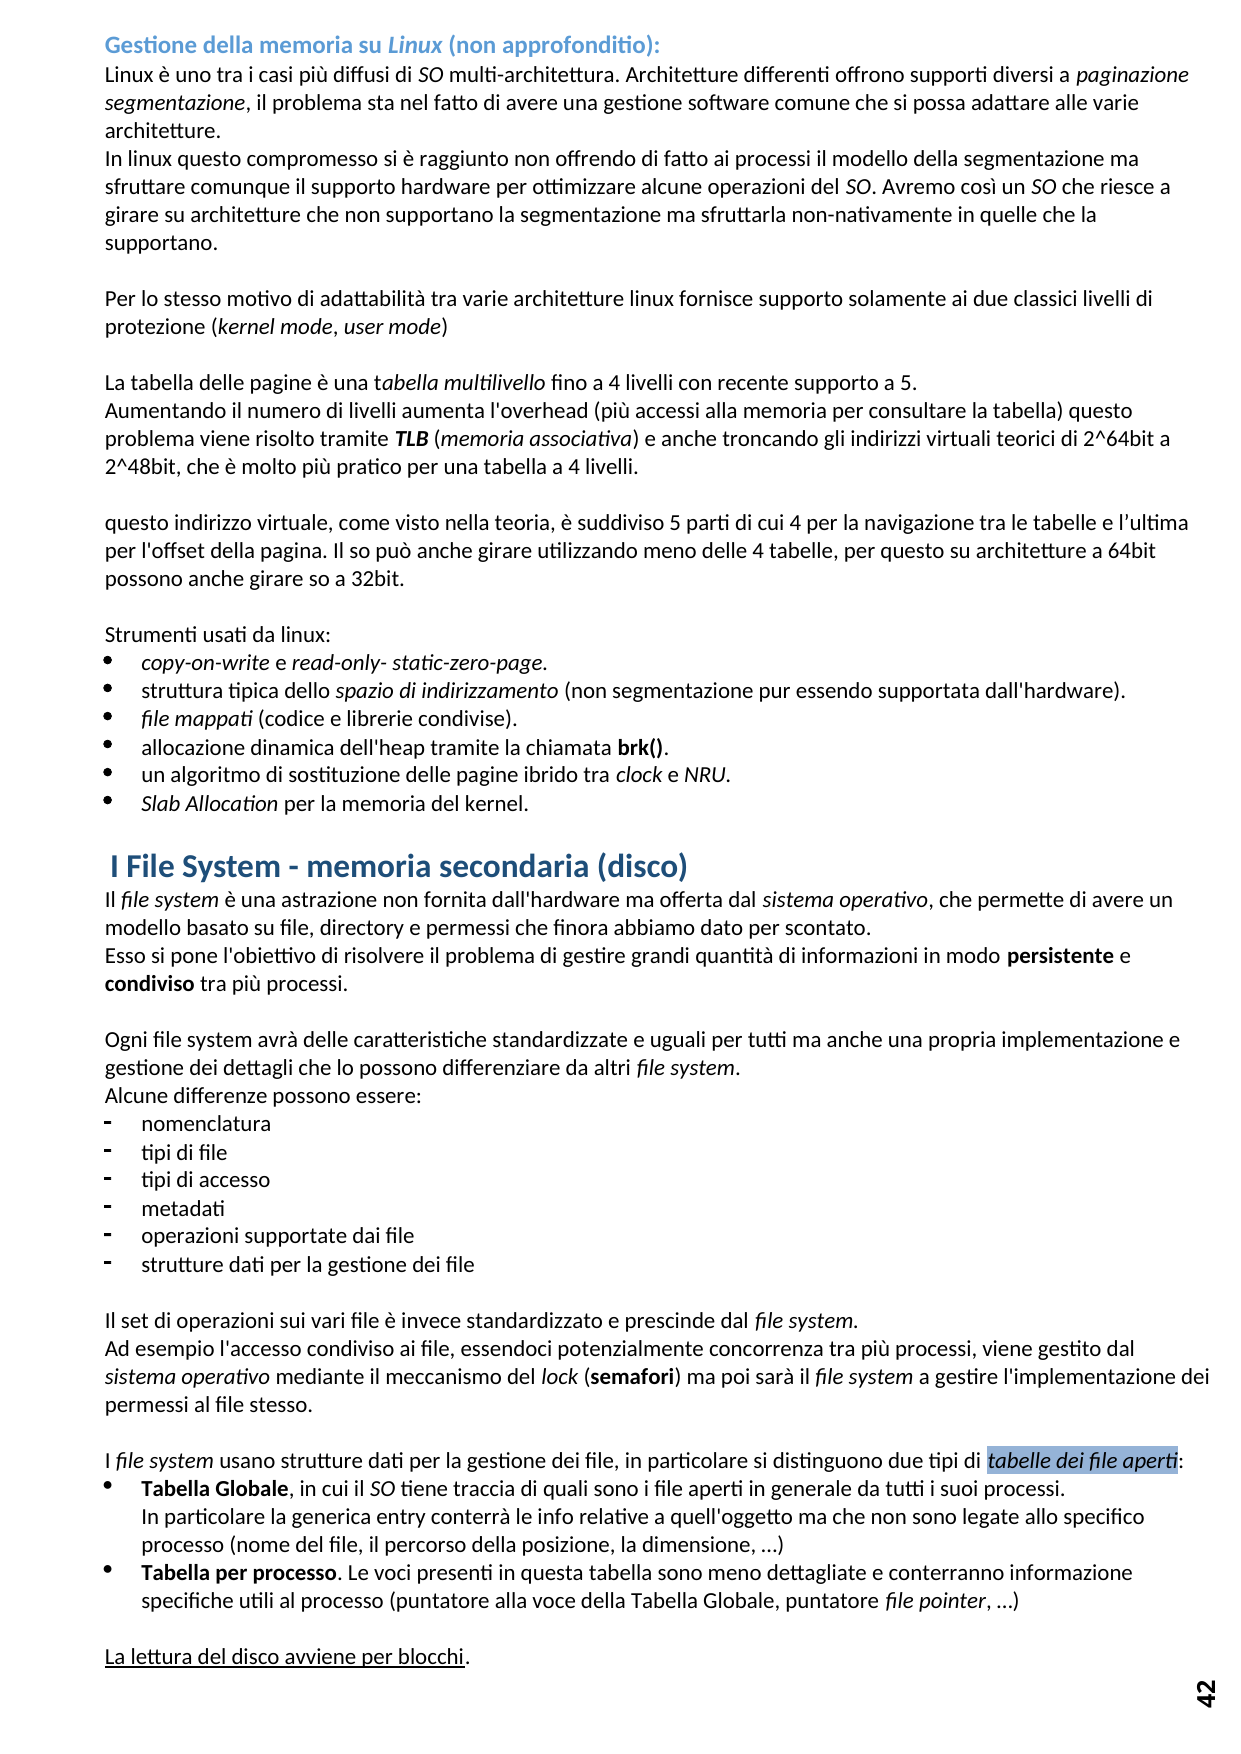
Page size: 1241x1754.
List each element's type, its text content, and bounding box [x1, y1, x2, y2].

list file mappati (codice e librerie condivise). [103, 704, 1211, 733]
list metadati [103, 1194, 1211, 1222]
list Tabella per processo. Le voci presenti in questa tabella sono meno dettagliate e conterranno informazione specifiche utili al processo (puntatore alla voce della Tabella Globale, puntatore file pointer, …) [103, 1558, 1211, 1614]
text Ogni file system avrà delle caratteristiche standardizzate e uguali per tutti ma anche una propria implementazione e gestione dei dettagli che lo possono differenziare da altri file system. Alcune differenze possono essere: [104, 1026, 1211, 1109]
text Il set di operazioni sui vari file è invece standardizzato e prescinde dal file system. Ad esempio l'accesso condiviso ai file, essendoci potenzialmente concorrenza tra più processi, viene gestito dal sistema operativo mediante il meccanismo del lock (semafori) ma poi sarà il file system a gestire l'implementazione dei permessi al file stesso. [104, 1306, 1211, 1418]
text Strumenti usati da linux: [104, 621, 1211, 648]
subtitle Gestione della memoria su Linux (non approfonditio): [104, 29, 1211, 60]
list nomenclatura [103, 1109, 1211, 1138]
text I file system usano strutture dati per la gestione dei file, in particolare si distinguono due tipi di tabelle dei file aperti: [104, 1446, 987, 1474]
text Per lo stesso motivo di adattabilità tra varie architetture linux fornisce supporto solamente ai due classici livelli di protezione (kernel mode, user mode) [104, 284, 1211, 340]
list tipi di file [103, 1138, 1211, 1166]
list tipi di accesso [103, 1166, 1211, 1194]
text La tabella delle pagine è una tabella multilivello fino a 4 livelli con recente supporto a 5. [104, 368, 1211, 396]
text In linux questo compromesso si è raggiunto non offrendo di fatto ai processi il modello della segmentazione ma sfruttare comunque il supporto hardware per ottimizzare alcune operazioni del SO. Avremo così un SO che riesce a girare su architetture che non supportano la segmentazione ma sfruttarla non-nativamente in quelle che la supportano. [104, 144, 1211, 256]
list struttura tipica dello spazio di indirizzamento (non segmentazione pur essendo supportata dall'hardware). [103, 677, 1211, 704]
subtitle I File System - memoria secondaria (disco) [104, 845, 1211, 885]
list strutture dati per la gestione dei file [103, 1250, 1211, 1278]
text Esso si pone l'obiettivo di risolvere il problema di gestire grandi quantità di informazioni in modo persistente e condiviso tra più processi. [104, 941, 1211, 997]
text Il file system è una astrazione non fornita dall'hardware ma offerta dal sistema operativo, che permette di avere un modello basato su file, directory e permessi che finora abbiamo dato per scontato. [104, 885, 1211, 941]
list Slab Allocation per la memoria del kernel. [103, 789, 1211, 817]
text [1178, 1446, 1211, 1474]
text La lettura del disco avviene per blocchi. [104, 1642, 1211, 1670]
list un algoritmo di sostituzione delle pagine ibrido tra clock e NRU. [103, 761, 1211, 789]
text questo indirizzo virtuale, come visto nella teoria, è suddiviso 5 parti di cui 4 per la navigazione tra le tabelle e l’ultima per l'offset della pagina. Il so può anche girare utilizzando meno delle 4 tabelle, per questo su architetture a 64bit possono anche girare so a 32bit. [104, 508, 1211, 592]
list Tabella Globale, in cui il SO tiene traccia di quali sono i file aperti in generale da tutti i suoi processi. In particolare la generica entry conterrà le info relative a quell'oggetto ma che non sono legate allo specifico processo (nome del file, il percorso della posizione, la dimensione, …) [103, 1474, 1211, 1558]
list allocazione dinamica dell'heap tramite la chiamata brk(). [103, 733, 1211, 761]
list copy-on-write e read-only- static-zero-page. [103, 648, 1211, 677]
text Linux è uno tra i casi più diffusi di SO multi-architettura. Architetture differenti offrono supporti diversi a paginazione segmentazione, il problema sta nel fatto di avere una gestione software comune che si possa adattare alle varie architetture. [104, 60, 1211, 144]
list operazioni supportate dai file [103, 1222, 1211, 1250]
text Aumentando il numero di livelli aumenta l'overhead (più accessi alla memoria per consultare la tabella) questo problema viene risolto tramite TLB (memoria associativa) e anche troncando gli indirizzi virtuali teorici di 2^64bit a 2^48bit, che è molto più pratico per una tabella a 4 livelli. [104, 396, 1211, 480]
